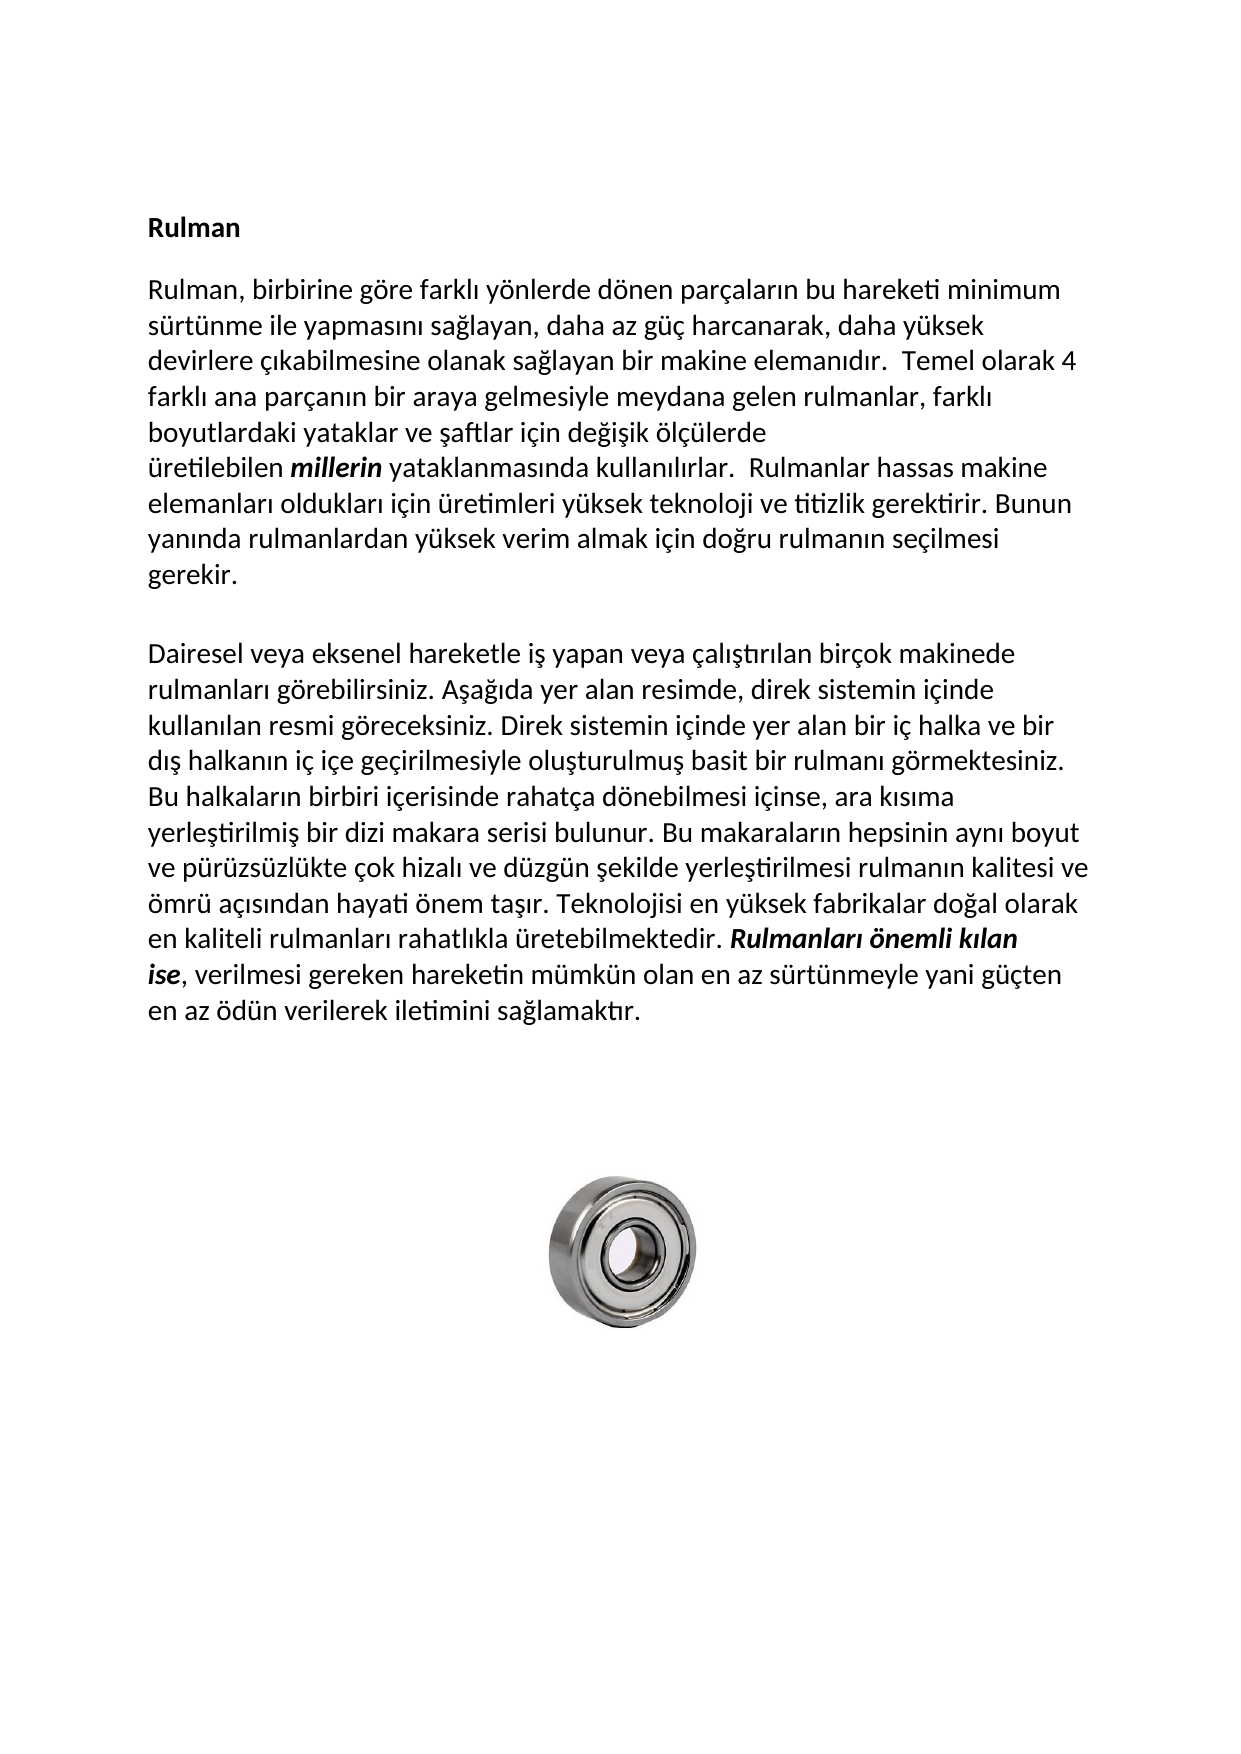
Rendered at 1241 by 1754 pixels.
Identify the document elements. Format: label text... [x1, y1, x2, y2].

text Rulman [148, 209, 1093, 245]
picture [443, 1071, 797, 1425]
text Rulman, birbirine göre farklı yönlerde dönen parçaların bu hareketi minimum sürtünme ile yapmasını sağlayan, daha az güç harcanarak, daha yüksek devirlere çıkabilmesine olanak sağlayan bir makine elemanıdır. Temel olarak 4 farklı ana parçanın bir araya gelmesiyle meydana gelen rulmanlar, farklı boyutlardaki yataklar ve şaftlar için değişik ölçülerde üretilebilen millerin yataklanmasında kullanılırlar. Rulmanlar hassas makine elemanları oldukları için üretimleri yüksek teknoloji ve titizlik gerektirir. Bunun yanında rulmanlardan yüksek verim almak için doğru rulmanın seçilmesi gerekir. [148, 271, 1093, 592]
text Dairesel veya eksenel hareketle iş yapan veya çalıştırılan birçok makinede rulmanları görebilirsiniz. Aşağıda yer alan resimde, direk sistemin içinde kullanılan resmi göreceksiniz. Direk sistemin içinde yer alan bir iç halka ve bir dış halkanın iç içe geçirilmesiyle oluşturulmuş basit bir rulmanı görmektesiniz. Bu halkaların birbiri içerisinde rahatça dönebilmesi içinse, ara kısıma yerleştirilmiş bir dizi makara serisi bulunur. Bu makaraların hepsinin aynı boyut ve pürüzsüzlükte çok hizalı ve düzgün şekilde yerleştirilmesi rulmanın kalitesi ve ömrü açısından hayati önem taşır. Teknolojisi en yüksek fabrikalar doğal olarak en kaliteli rulmanları rahatlıkla üretebilmektedir. Rulmanları önemli kılan ise, verilmesi gereken hareketin mümkün olan en az sürtünmeyle yani güçten en az ödün verilerek iletimini sağlamaktır. [148, 636, 1093, 1027]
